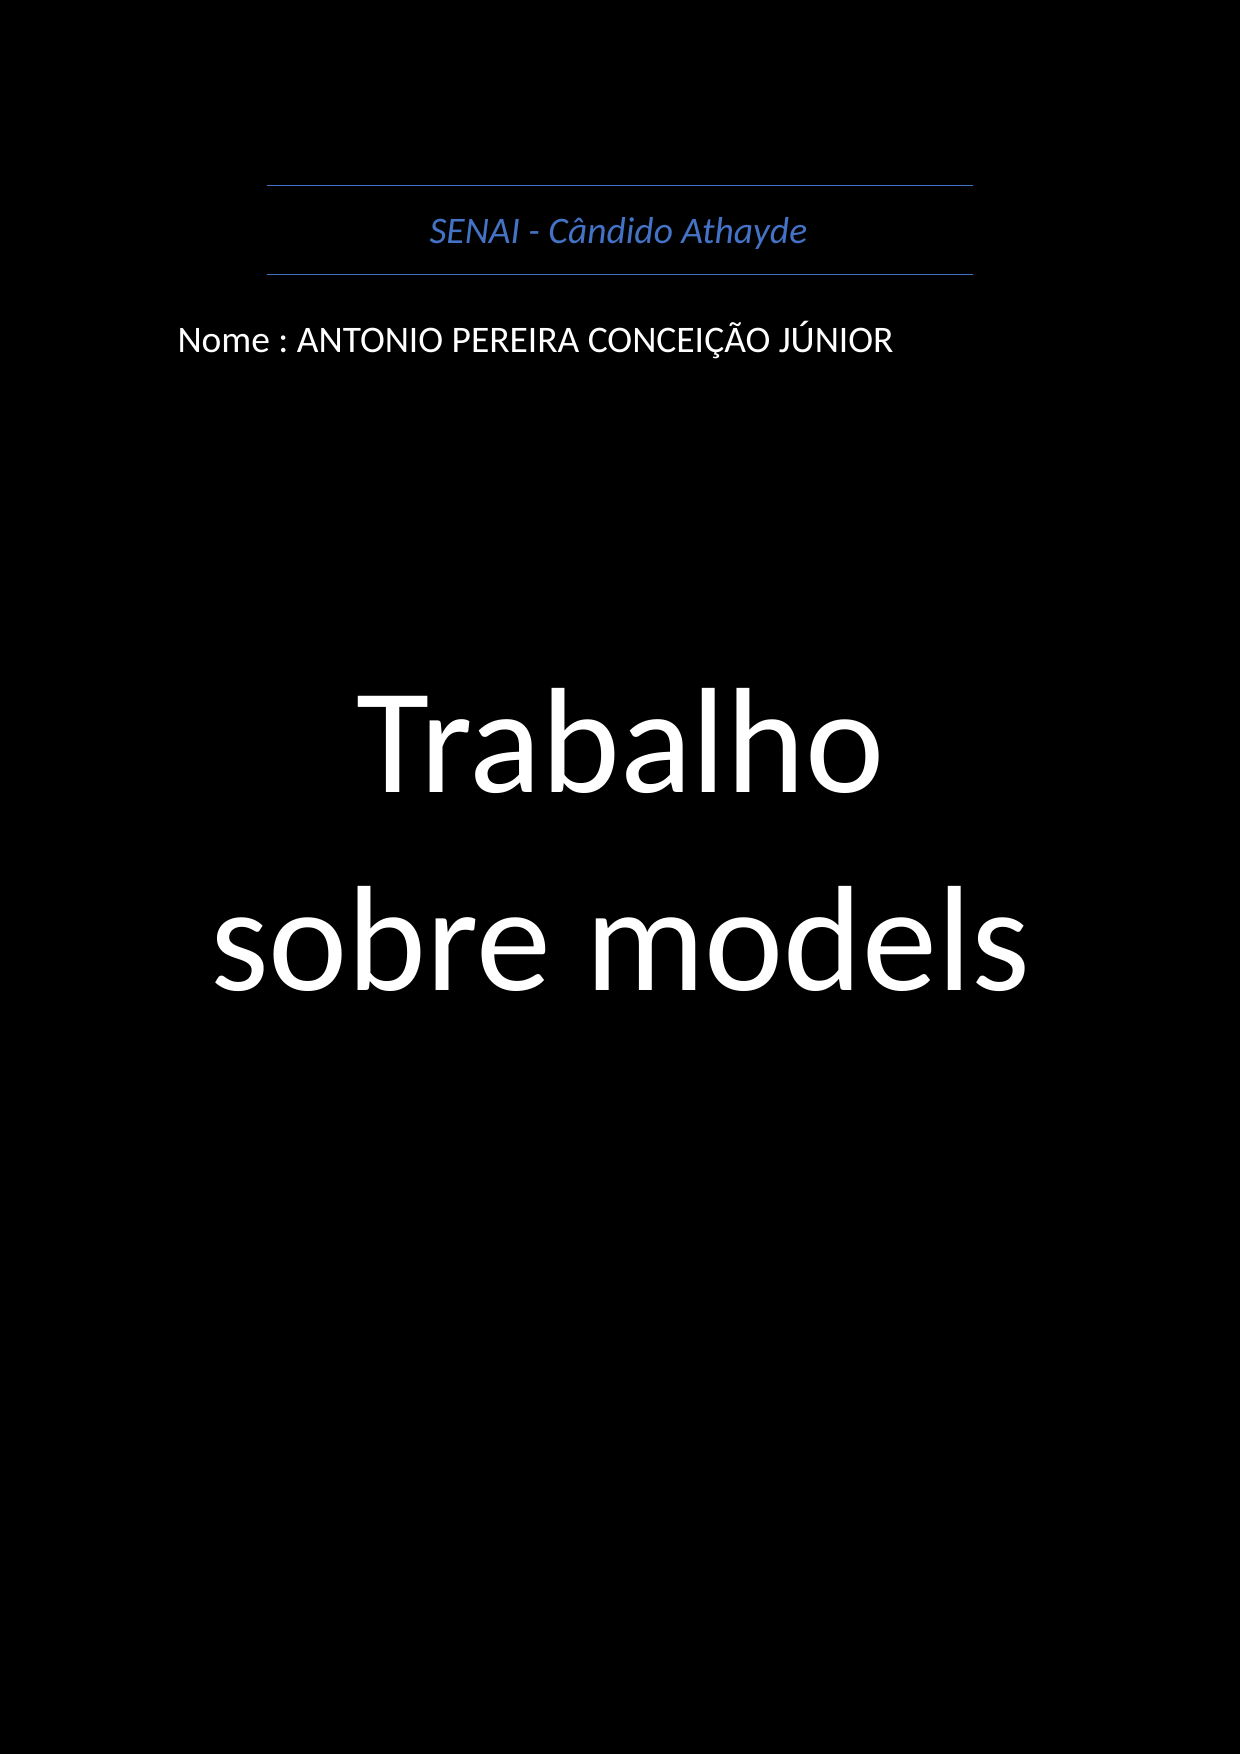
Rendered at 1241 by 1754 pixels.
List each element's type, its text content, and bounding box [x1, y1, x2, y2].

text Trabalho sobre models [177, 647, 1063, 1027]
text Nome : ANTONIO PEREIRA CONCEIÇÃO JÚNIOR [177, 316, 1063, 362]
text SENAI - Cândido Athayde [267, 186, 973, 274]
